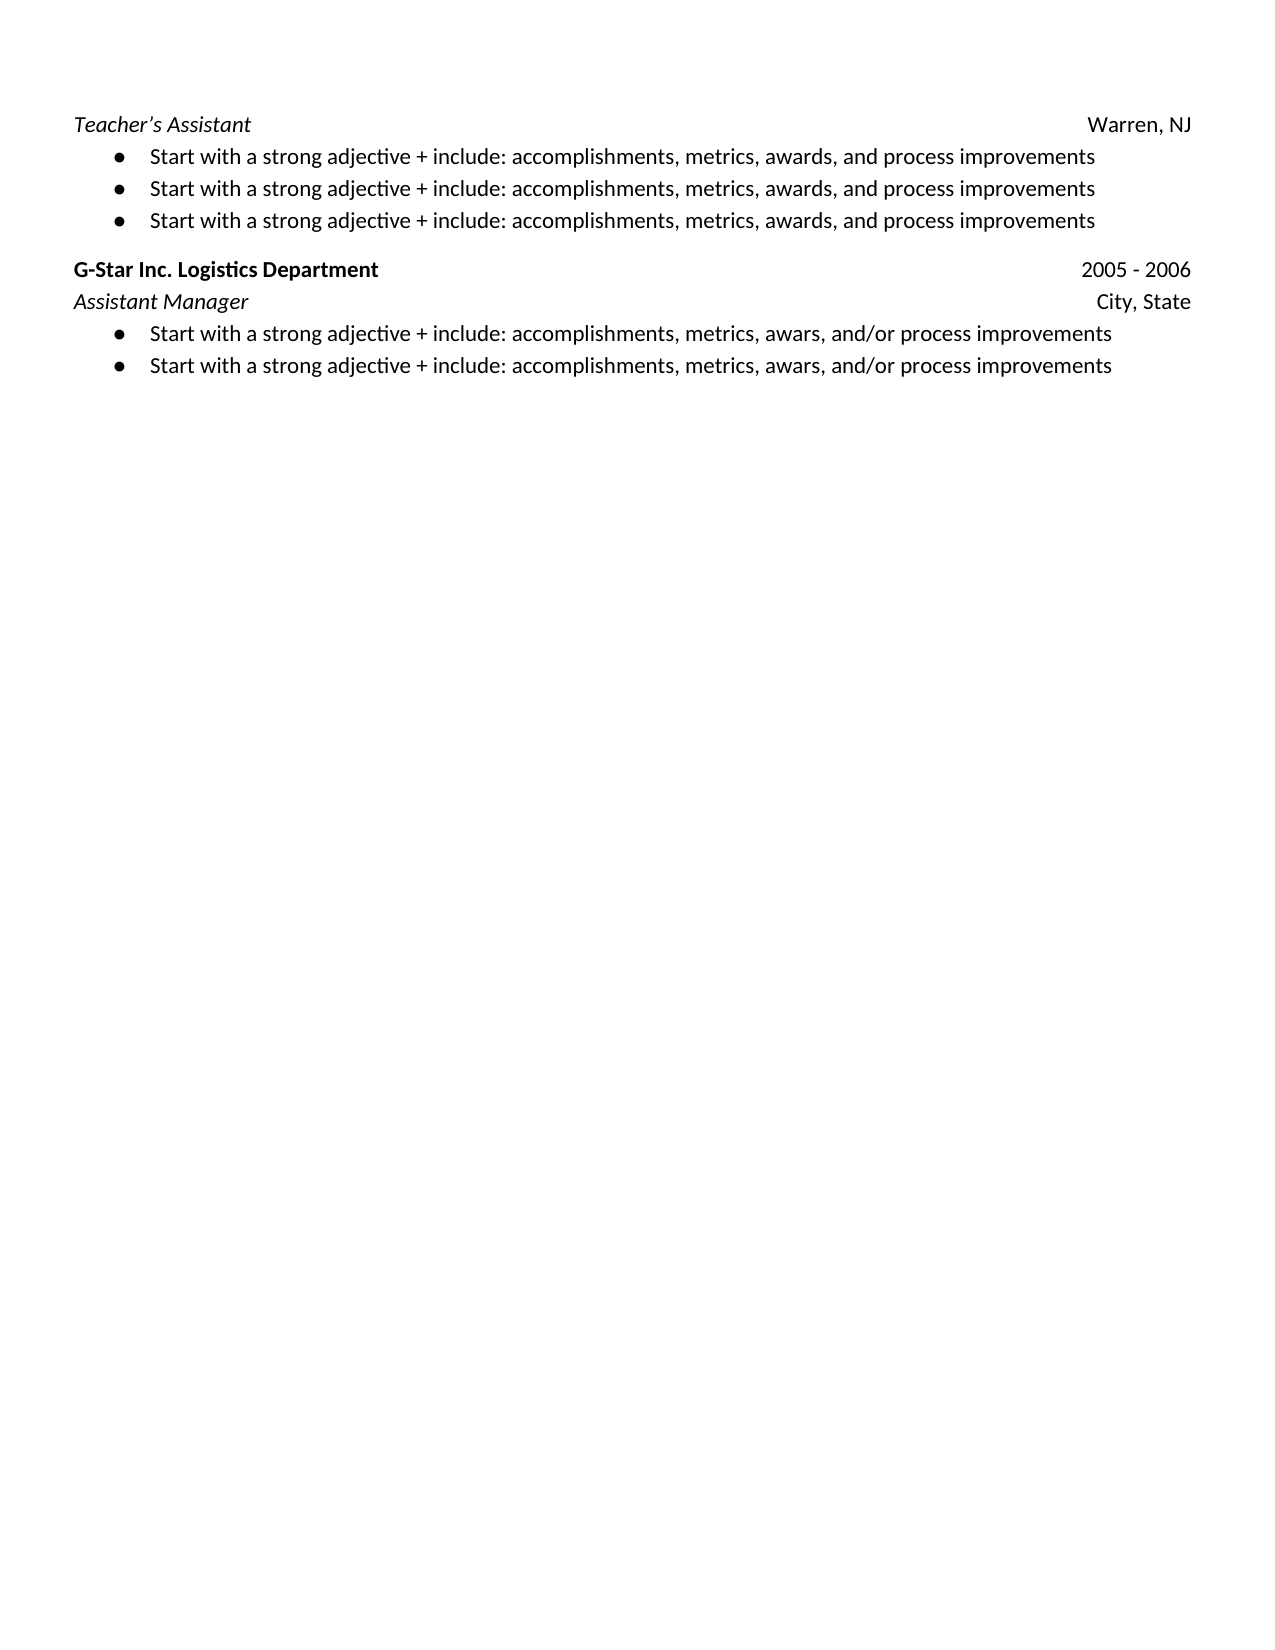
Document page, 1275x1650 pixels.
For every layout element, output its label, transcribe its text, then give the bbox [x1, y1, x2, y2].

list Start with a strong adjective + include: accomplishments, metrics, awards, and process improvements [112, 206, 1191, 234]
list Start with a strong adjective + include: accomplishments, metrics, awards, and process improvements [112, 174, 1191, 202]
text G-Star Inc. Logistics Department 2005 - 2006 [73, 255, 1191, 283]
list Start with a strong adjective + include: accomplishments, metrics, awars, and/or process improvements [112, 352, 1191, 380]
text Teacher’s Assistant Warren, NJ [73, 110, 1191, 138]
text Assistant Manager City, State [73, 287, 1191, 316]
list Start with a strong adjective + include: accomplishments, metrics, awars, and/or process improvements [112, 319, 1191, 348]
list Start with a strong adjective + include: accomplishments, metrics, awards, and process improvements [112, 142, 1191, 170]
